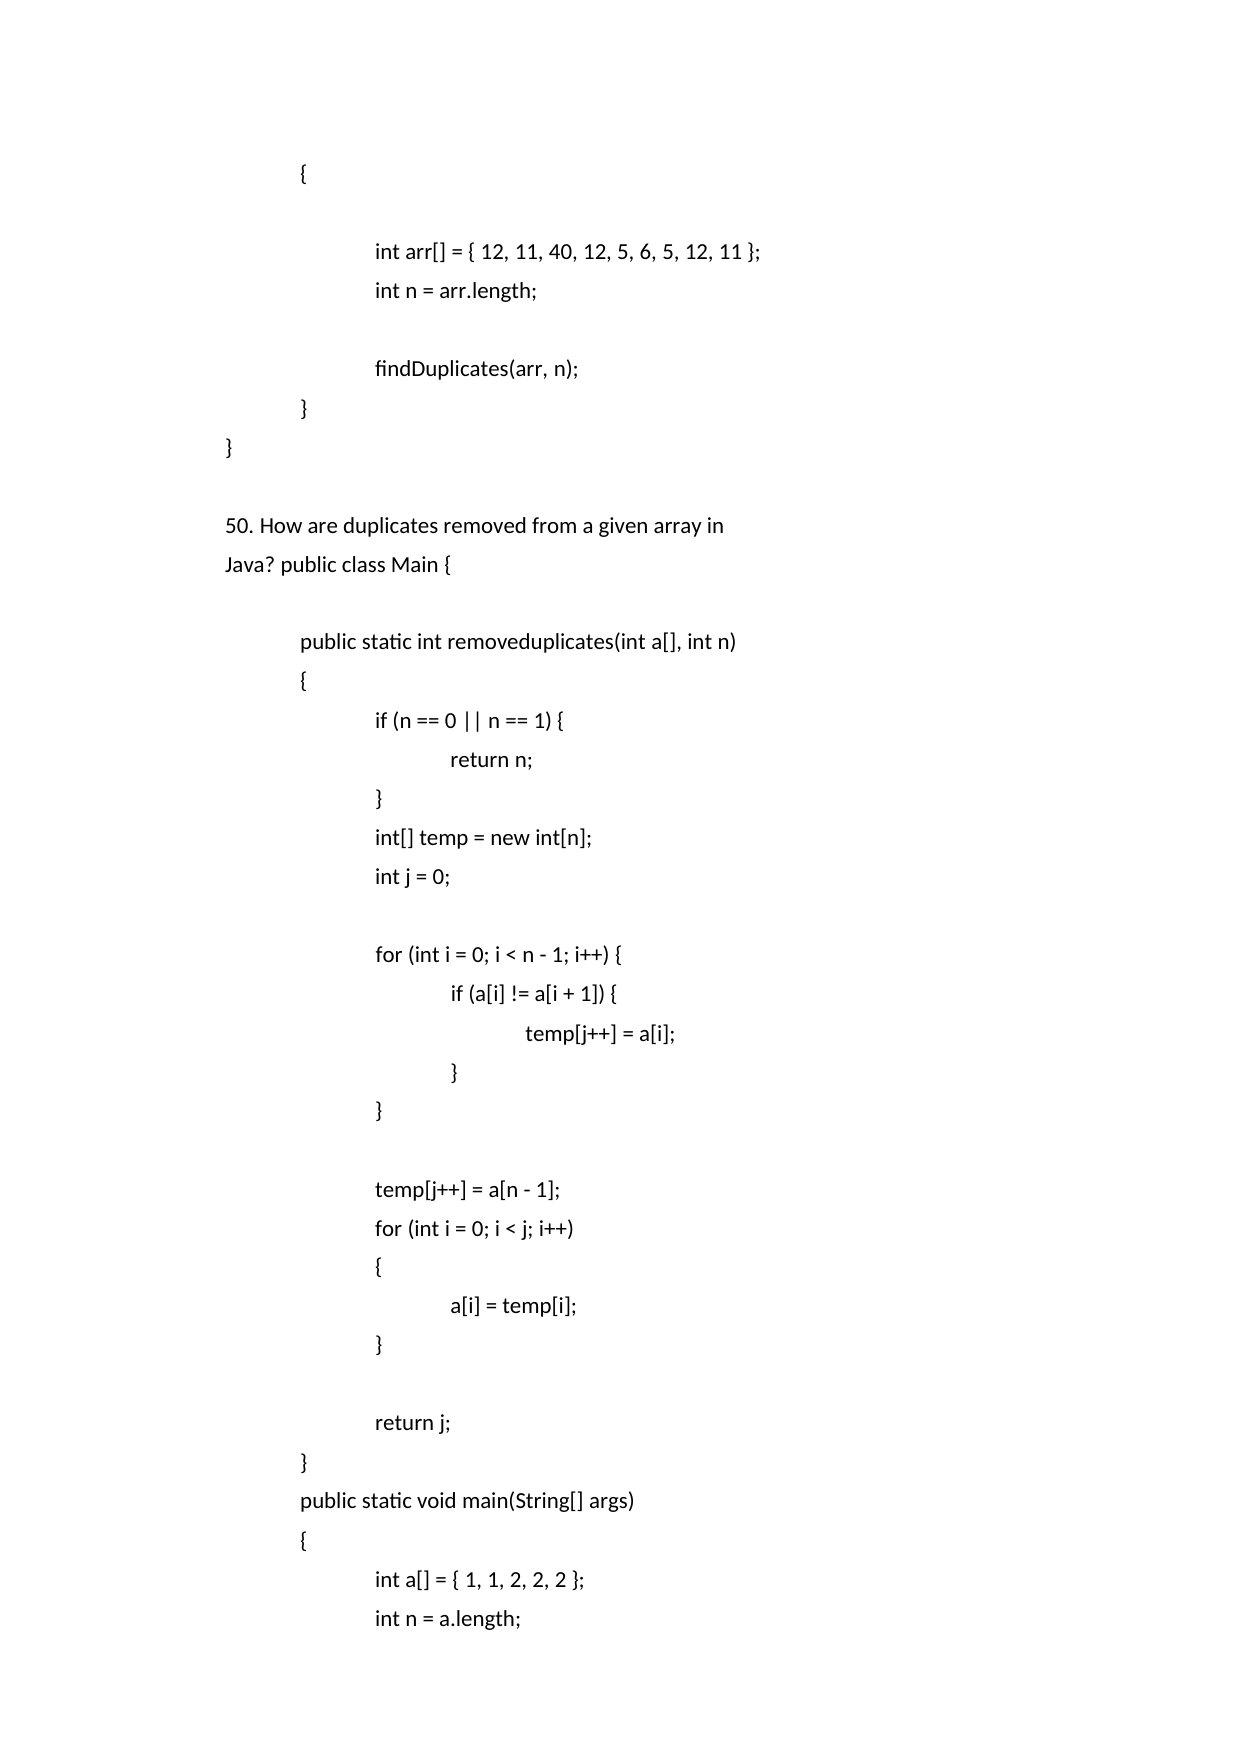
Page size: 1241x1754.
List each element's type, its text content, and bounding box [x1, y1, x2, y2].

text { [300, 667, 1082, 694]
text return j; [375, 1408, 1082, 1437]
text if (a[i] != a[i + 1]) { [139, 979, 617, 1007]
text int n = a.length; [375, 1604, 1082, 1632]
text } [375, 1097, 1082, 1125]
text } [300, 394, 1082, 422]
text int a[] = { 1, 1, 2, 2, 2 }; [375, 1565, 1082, 1593]
text { [300, 1526, 1082, 1554]
text temp[j++] = a[n - 1]; for (int i = 0; i < j; i++) { [375, 1175, 586, 1280]
text { [300, 159, 1082, 187]
text } [450, 1058, 1082, 1086]
text int arr[] = { 12, 11, 40, 12, 5, 6, 5, 12, 11 }; [375, 237, 1082, 265]
text int[] temp = new int[n]; int j = 0; [375, 823, 594, 890]
text int n = arr.length; [375, 276, 1082, 304]
text public static int removeduplicates(int a[], int n) [300, 627, 1082, 656]
text for (int i = 0; i < n - 1; i++) { [139, 940, 622, 968]
text } [225, 433, 1082, 461]
text return n; [450, 745, 1082, 773]
text if (n == 0 || n == 1) { [375, 706, 1082, 734]
text } [300, 1448, 1082, 1476]
text findDuplicates(arr, n); [375, 354, 1082, 382]
text a[i] = temp[i]; [450, 1291, 1082, 1319]
text temp[j++] = a[i]; [374, 1019, 827, 1047]
text } [375, 1330, 1082, 1358]
text } [375, 784, 1082, 812]
list How are duplicates removed from a given array in Java? public class Main { [225, 511, 780, 578]
text public static void main(String[] args) [300, 1487, 1082, 1515]
